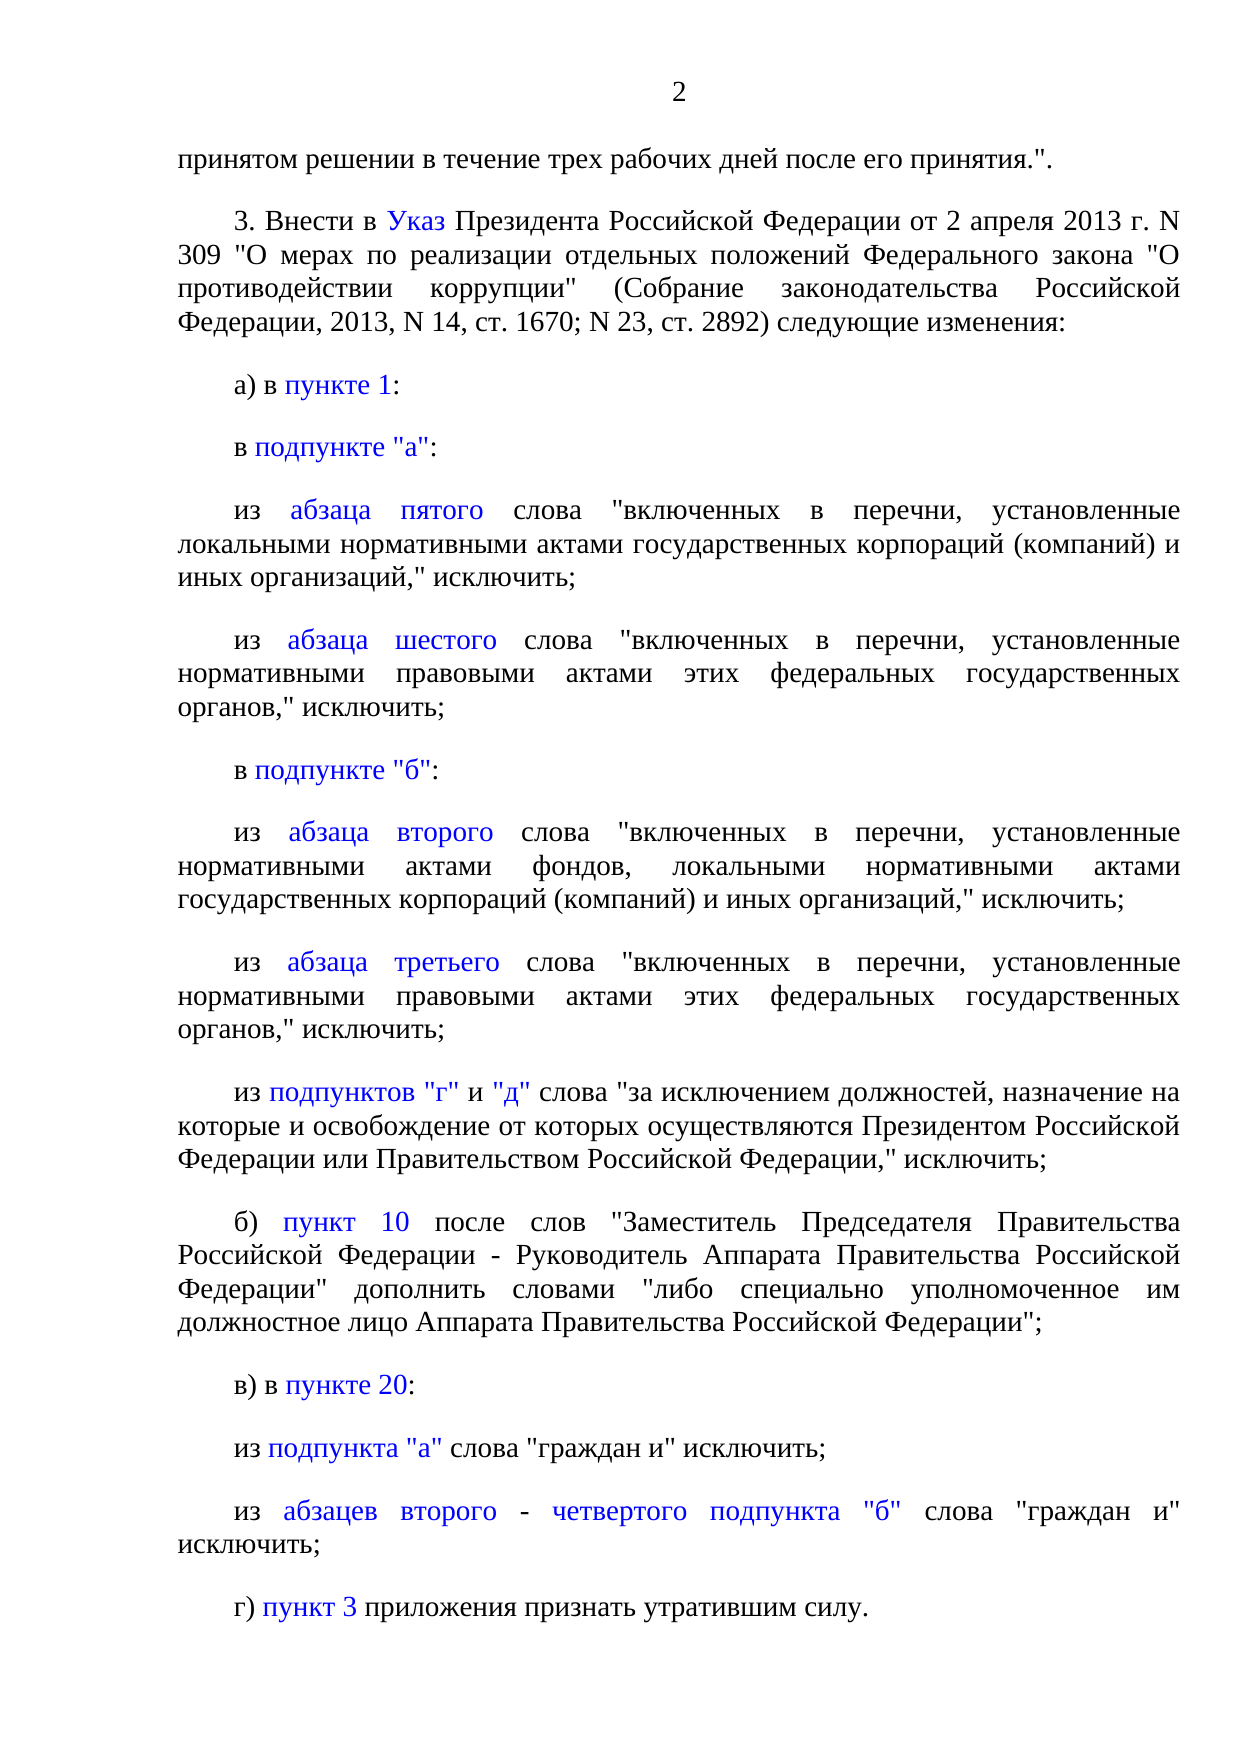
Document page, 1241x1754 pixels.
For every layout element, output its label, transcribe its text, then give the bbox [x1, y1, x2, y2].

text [177, 141, 1181, 174]
text из подпункта "а" слова "граждан и" исключить; [177, 1430, 1181, 1463]
text в) в пункте 20: [177, 1367, 1181, 1401]
text г) пункт 3 приложения признать утратившим силу. [177, 1589, 1181, 1622]
text в подпункте "б": [177, 752, 1181, 785]
text из абзаца шестого слова "включенных в перечни, установленные нормативными правовыми актами этих федеральных государственных органов," исключить; [177, 622, 1181, 723]
text б) пункт 10 после слов "Заместитель Председателя Правительства Российской Федерации - Руководитель Аппарата Правительства Российской Федерации" дополнить словами "либо специально уполномоченное им должностное лицо Аппарата Правительства Российской Федерации"; [177, 1204, 1181, 1338]
text из абзаца второго слова "включенных в перечни, установленные нормативными актами фондов, локальными нормативными актами государственных корпораций (компаний) и иных организаций," исключить; [177, 814, 1181, 915]
text 3. Внести в Указ Президента Российской Федерации от 2 апреля 2013 г. N 309 "О мерах по реализации отдельных положений Федерального закона "О противодействии коррупции" (Собрание законодательства Российской Федерации, 2013, N 14, ст. 1670; N 23, ст. 2892) следующие изменения: [177, 203, 1181, 338]
text из подпунктов "г" и "д" слова "за исключением должностей, назначение на которые и освобождение от которых осуществляются Президентом Российской Федерации или Правительством Российской Федерации," исключить; [177, 1074, 1181, 1175]
text из абзаца пятого слова "включенных в перечни, установленные локальными нормативными актами государственных корпораций (компаний) и иных организаций," исключить; [177, 492, 1181, 593]
text из абзацев второго - четвертого подпункта "б" слова "граждан и" исключить; [177, 1493, 1181, 1560]
text в подпункте "а": [177, 429, 1181, 463]
text а) в пункте 1: [177, 367, 1181, 400]
text из абзаца третьего слова "включенных в перечни, установленные нормативными правовыми актами этих федеральных государственных органов," исключить; [177, 944, 1181, 1045]
